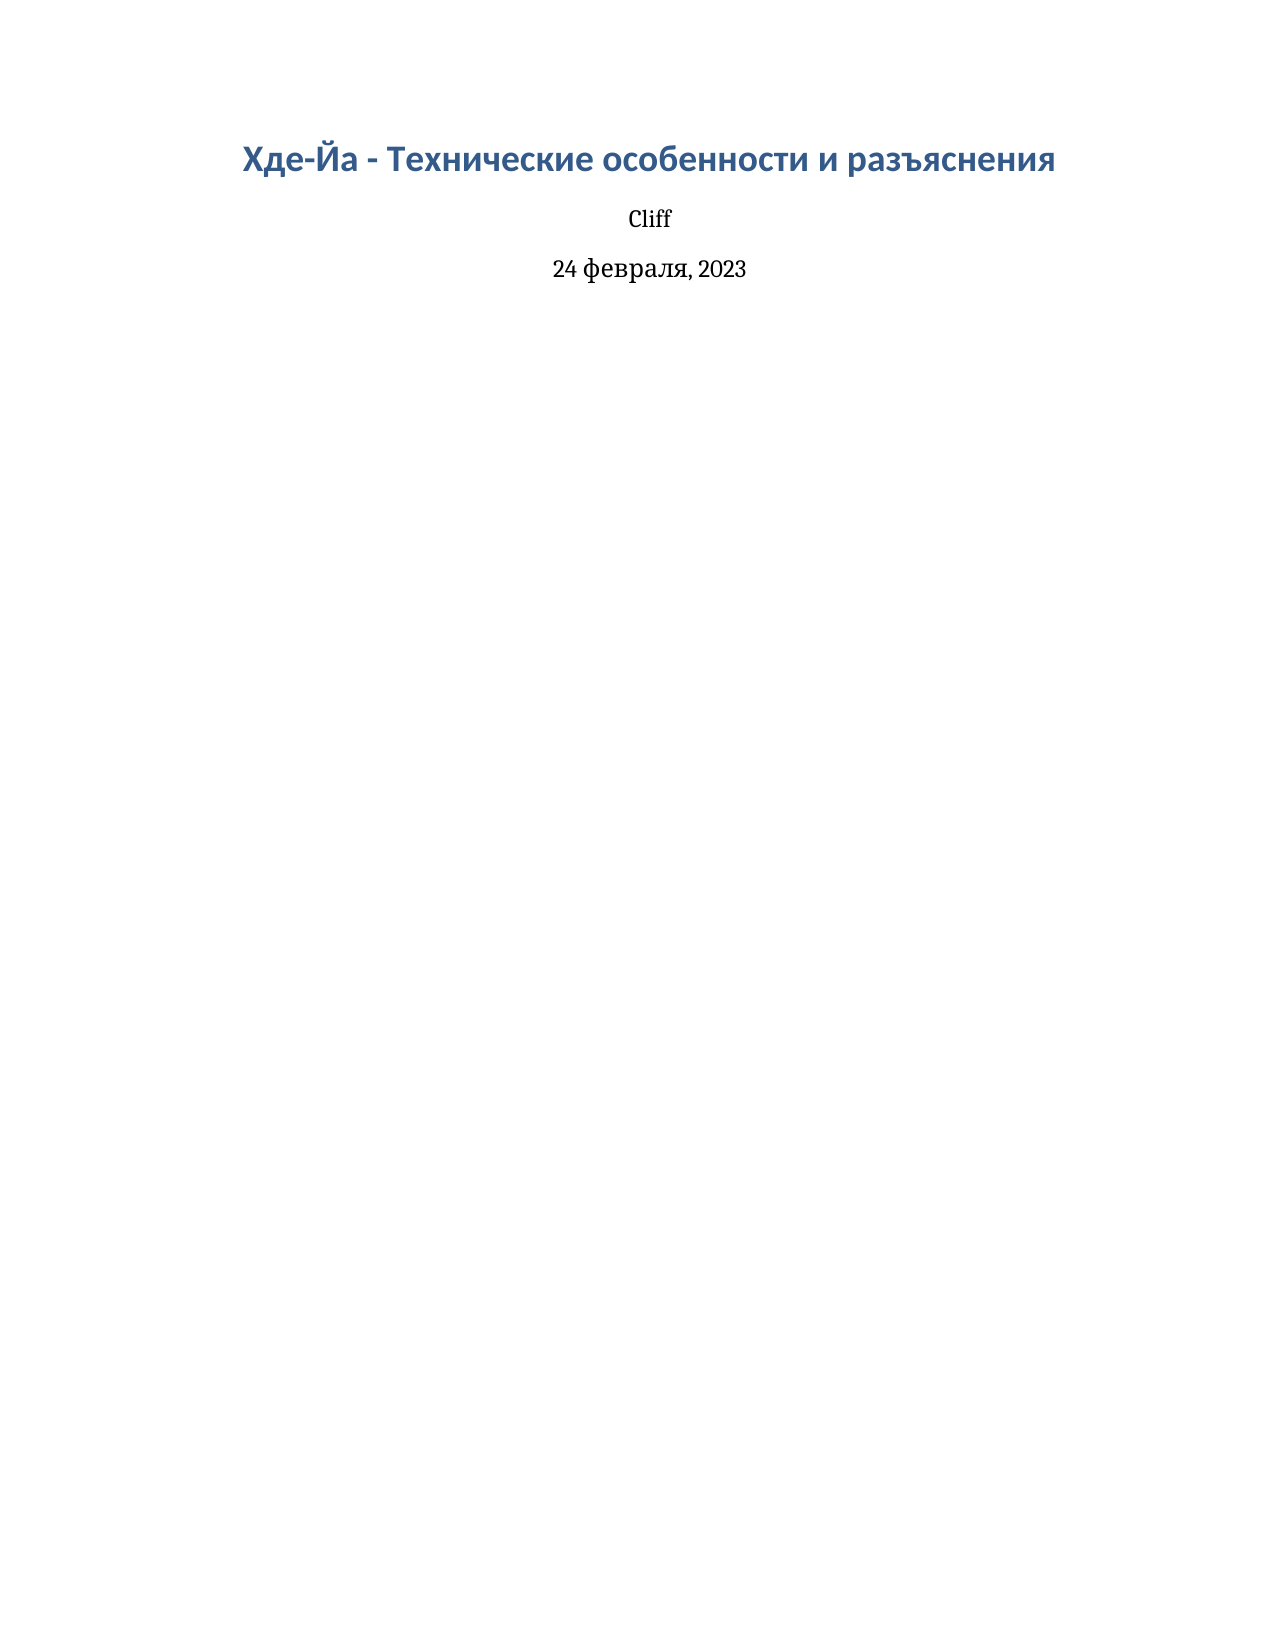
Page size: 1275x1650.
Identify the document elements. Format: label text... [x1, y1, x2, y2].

text Cliff [88, 205, 1211, 234]
text 24 февраля, 2023 [88, 255, 1211, 284]
title Хде-Йа - Технические особенности и разъяснения [88, 134, 1211, 180]
